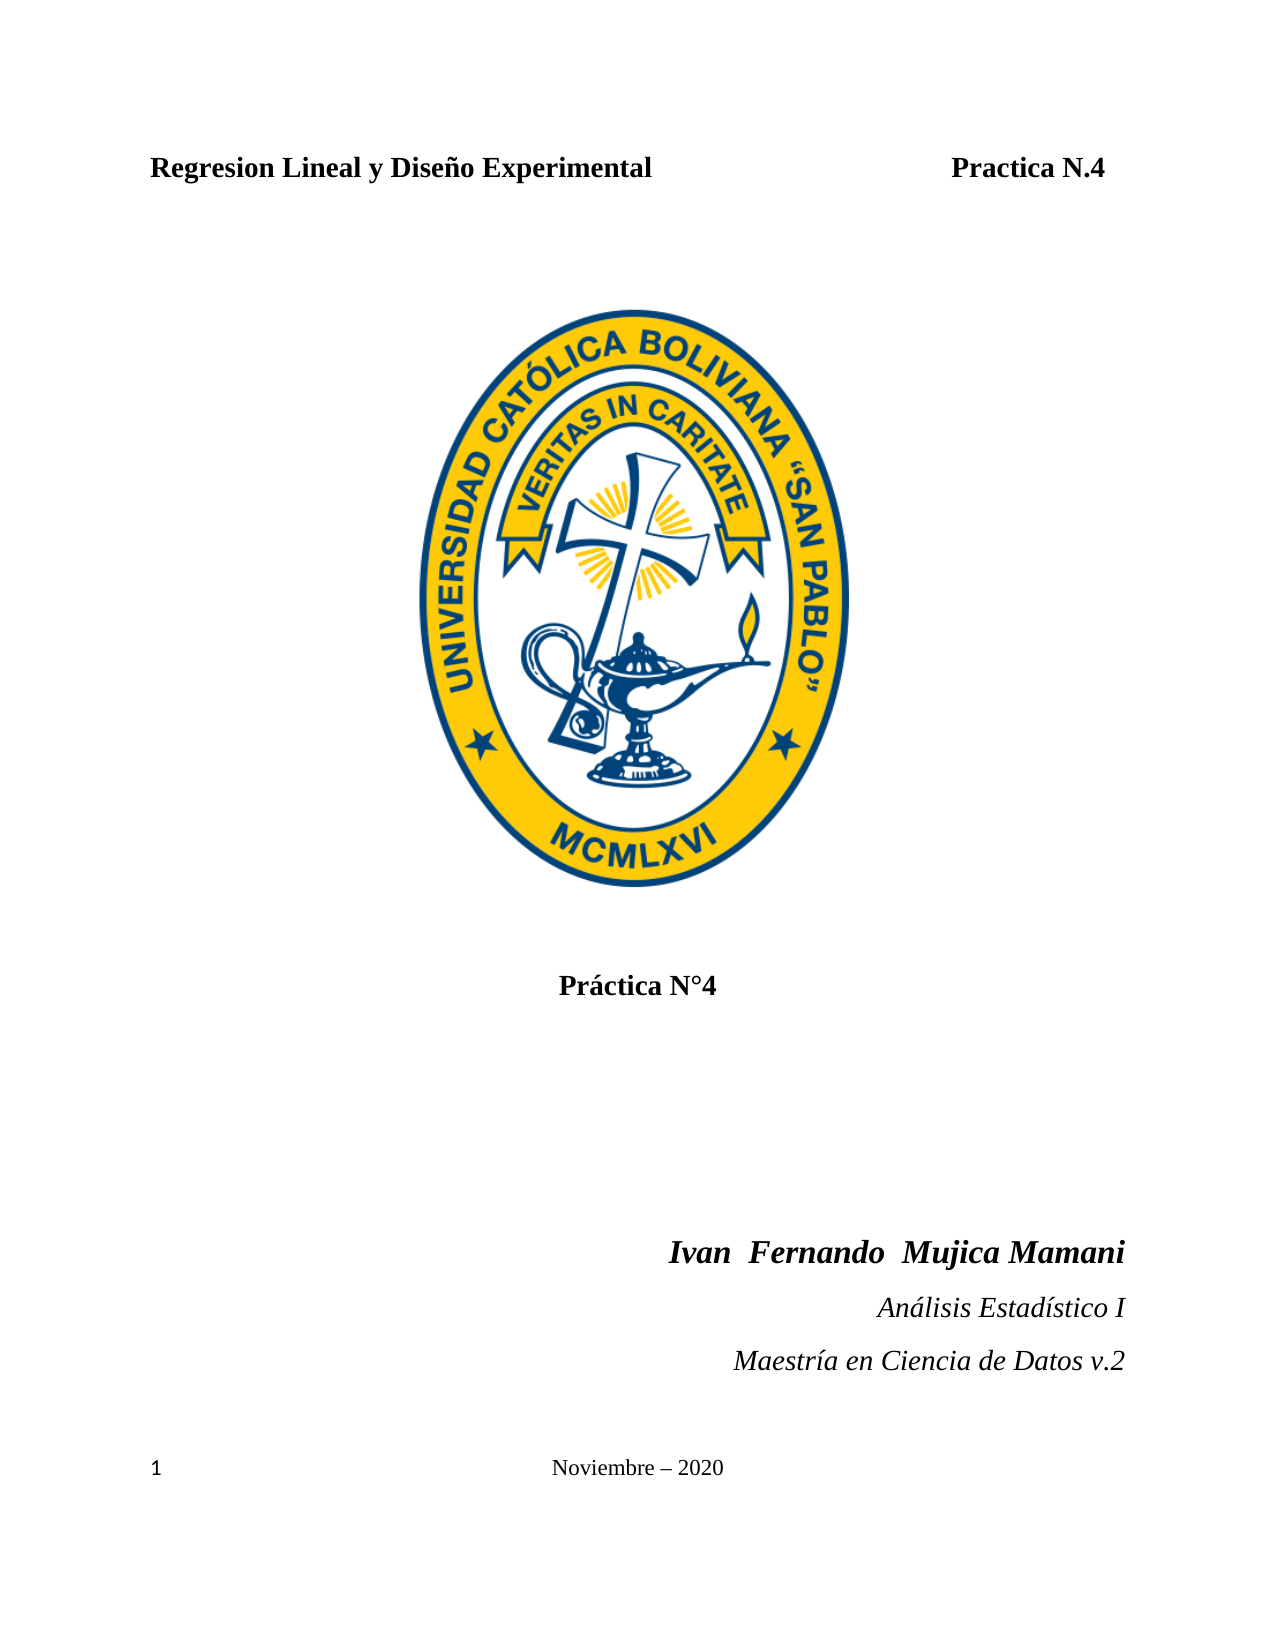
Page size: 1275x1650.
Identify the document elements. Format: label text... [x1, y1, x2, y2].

picture [340, 303, 931, 894]
text Análisis Estadístico I [150, 1290, 1125, 1324]
text Ivan Fernando Mujica Mamani [150, 1232, 1125, 1271]
text Maestría en Ciencia de Datos v.2 [150, 1343, 1125, 1377]
text Práctica N°4 [150, 968, 1125, 1002]
